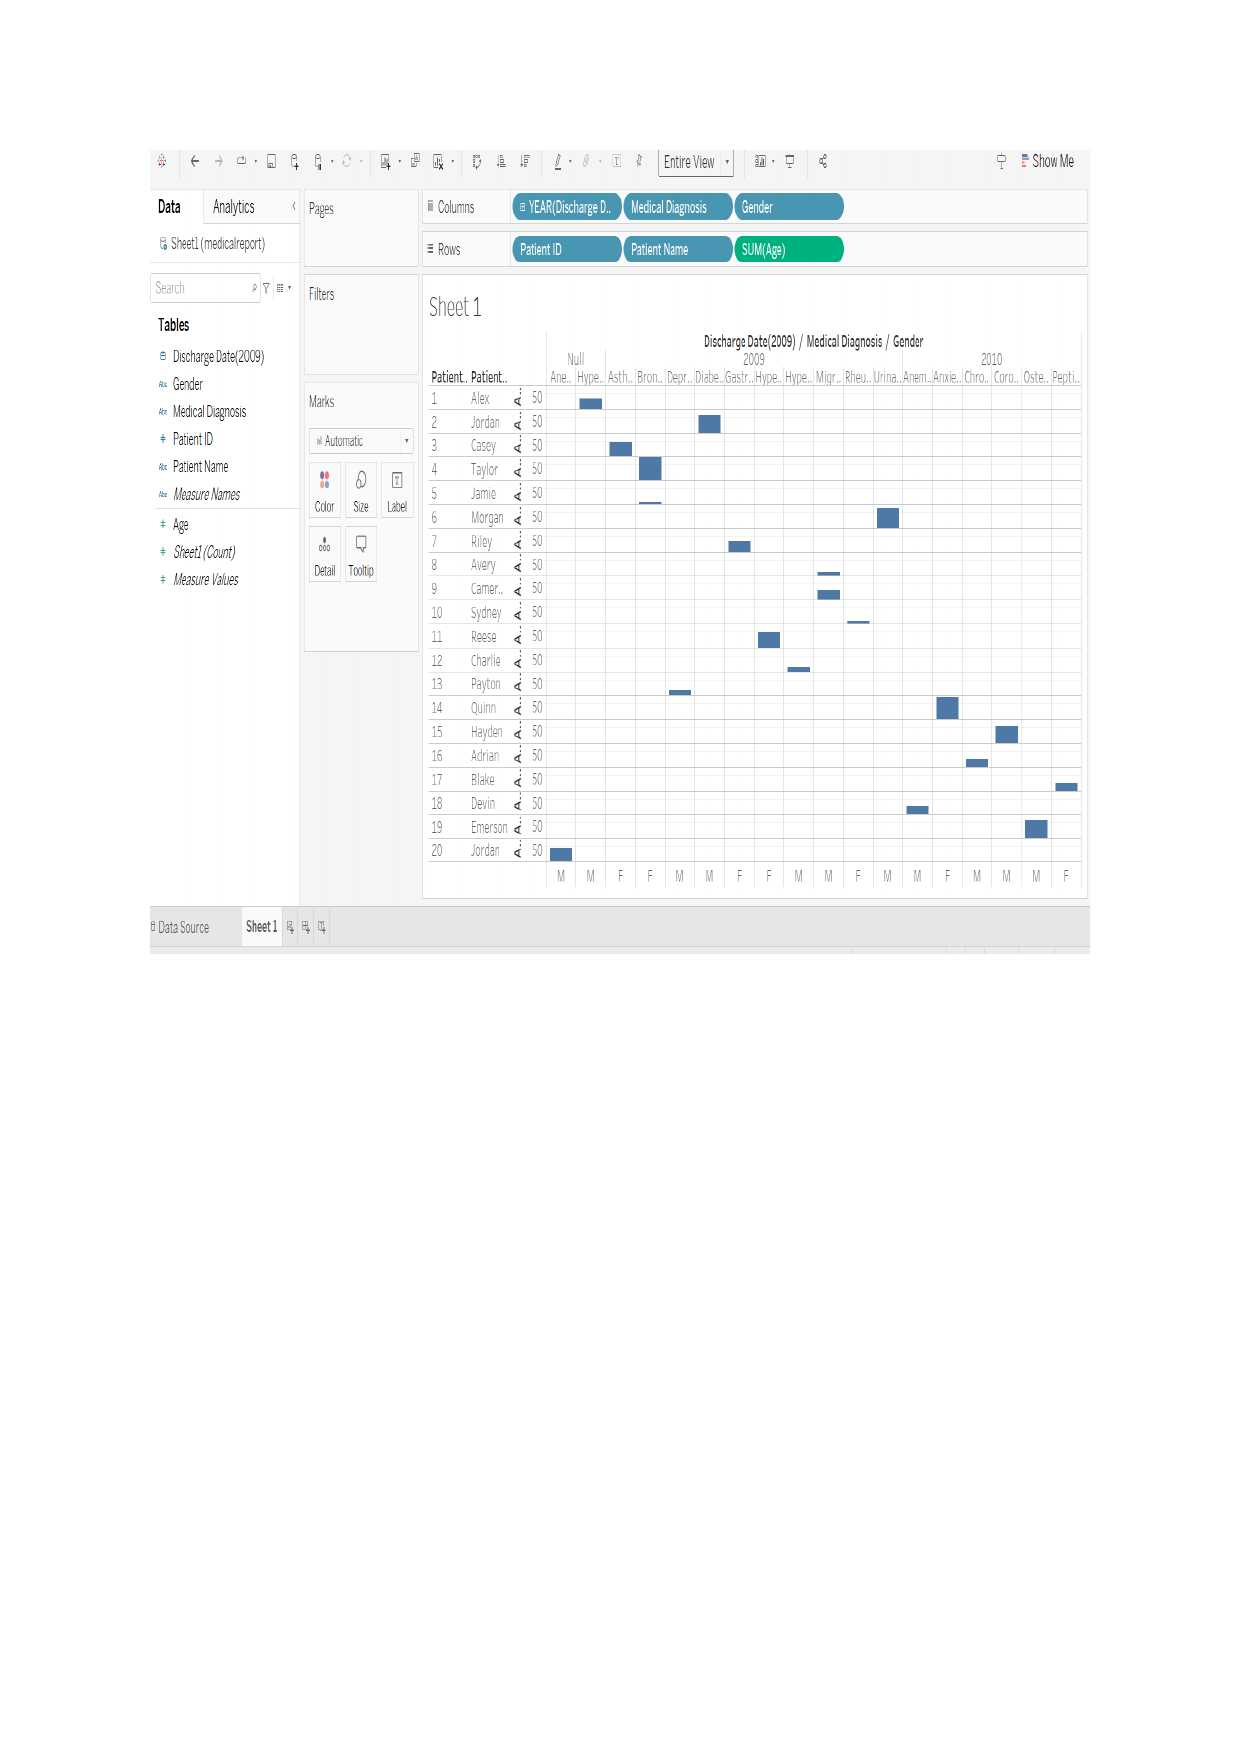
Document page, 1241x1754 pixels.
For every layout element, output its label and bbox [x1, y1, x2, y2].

picture [150, 150, 1091, 954]
